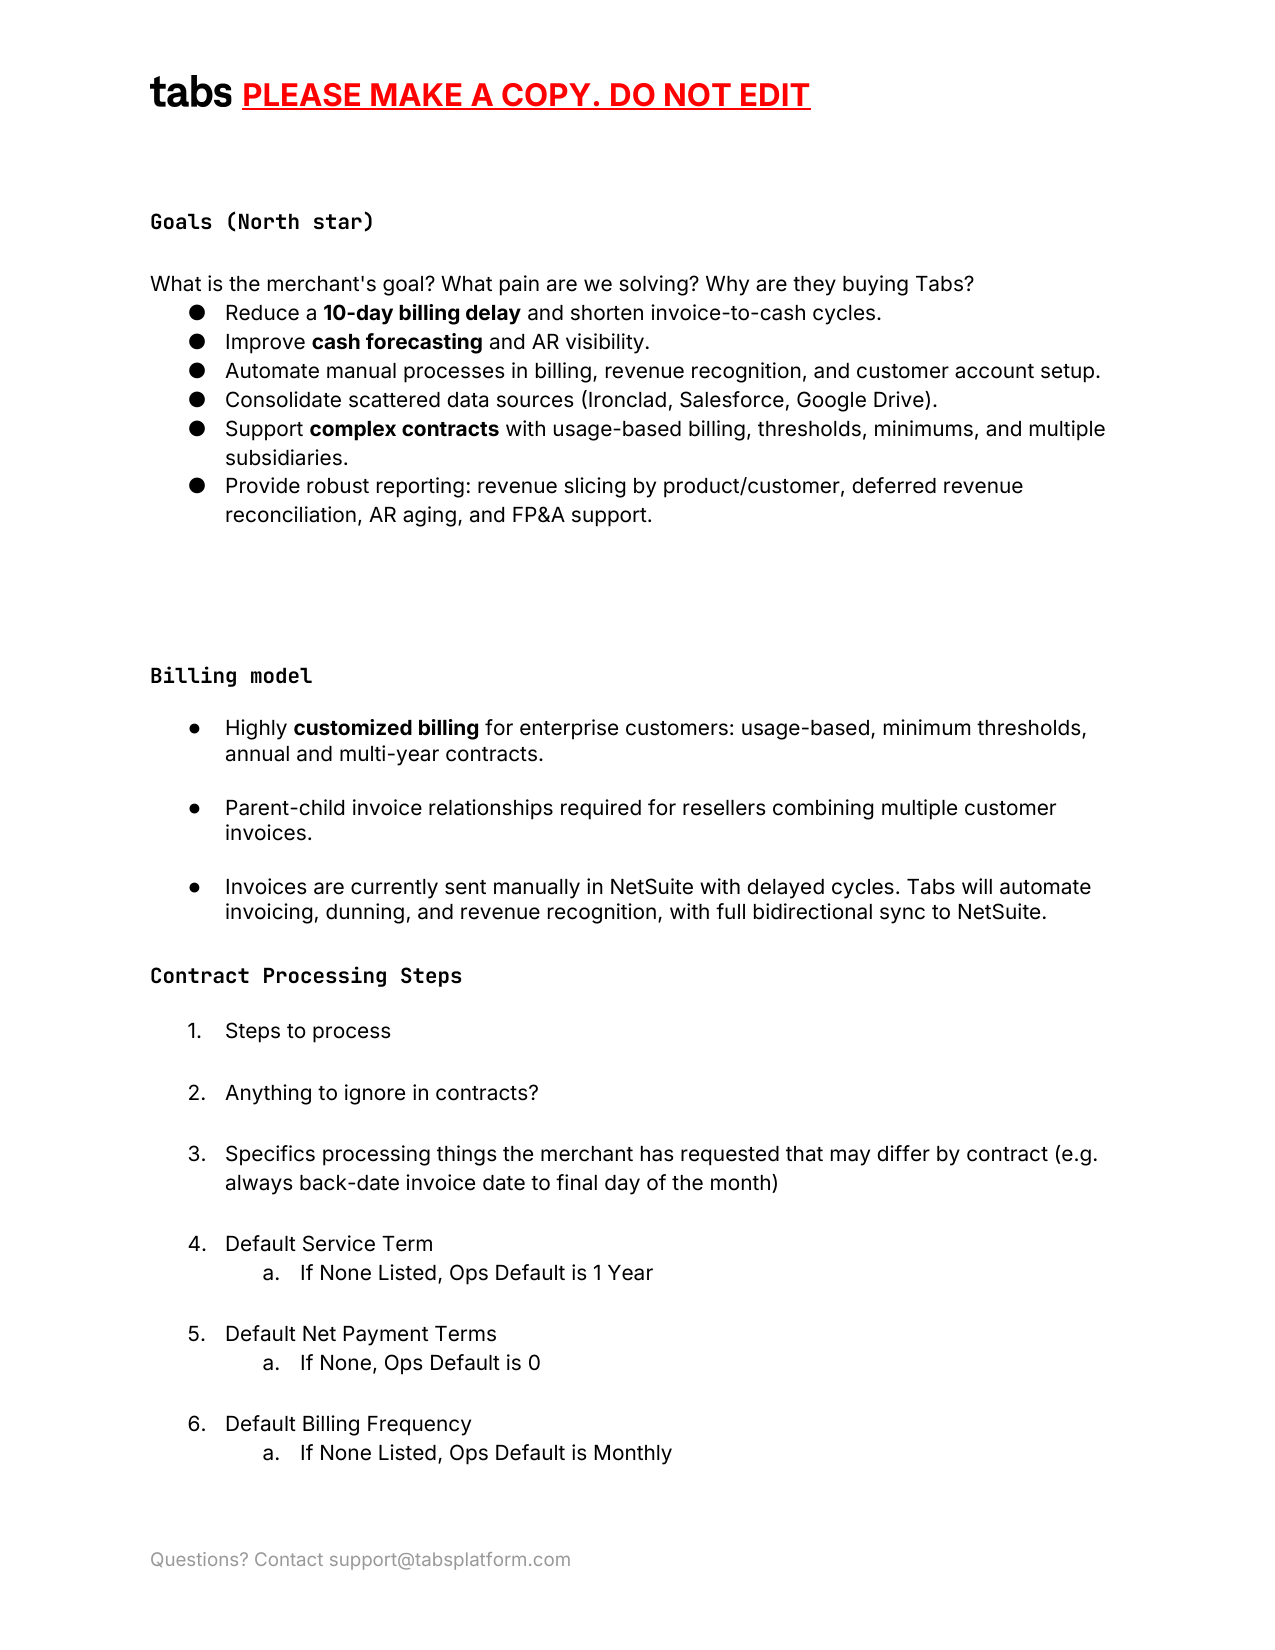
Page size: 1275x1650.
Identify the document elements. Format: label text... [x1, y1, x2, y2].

subtitle Billing model [150, 662, 1125, 689]
list If None Listed, Ops Default is Monthly [262, 1440, 1125, 1497]
subtitle Contract Processing Steps [150, 962, 1125, 990]
text Goals (North star) [150, 208, 1125, 235]
list Improve cash forecasting and AR visibility. [187, 329, 1125, 354]
list Default Net Payment Terms [187, 1321, 1125, 1346]
list If None, Ops Default is 0 [262, 1350, 1125, 1407]
list Consolidate scattered data sources (Ironclad, Salesforce, Google Drive). [187, 387, 1125, 412]
list Invoices are currently sent manually in NetSuite with delayed cycles. Tabs will automate invoicing, dunning, and revenue recognition, with full bidirectional sync to NetSuite. [187, 873, 1125, 925]
text What is the merchant's goal? What pain are we solving? Why are they buying Tabs? [150, 271, 1125, 296]
list Steps to process [187, 1019, 1125, 1076]
list Specifics processing things the merchant has requested that may differ by contract (e.g. always back-date invoice date to final day of the month) [187, 1141, 1125, 1227]
picture [150, 75, 232, 107]
list Default Service Term [187, 1231, 1125, 1256]
list Parent-child invoice relationships required for resellers combining multiple customer invoices. [187, 794, 1125, 873]
list Automate manual processes in billing, revenue recognition, and customer account setup. [187, 358, 1125, 383]
list Anything to ignore in contracts? [187, 1080, 1125, 1137]
list Reduce a 10-day billing delay and shorten invoice-to-cash cycles. [187, 300, 1125, 325]
list Default Billing Frequency [187, 1411, 1125, 1436]
list Support complex contracts with usage-based billing, thresholds, minimums, and multiple subsidiaries. [187, 416, 1125, 470]
list If None Listed, Ops Default is 1 Year [262, 1260, 1125, 1317]
list Highly customized billing for enterprise customers: usage-based, minimum thresholds, annual and multi-year contracts. [187, 714, 1125, 794]
list Provide robust reporting: revenue slicing by product/customer, deferred revenue reconciliation, AR aging, and FP&A support. [187, 474, 1125, 528]
